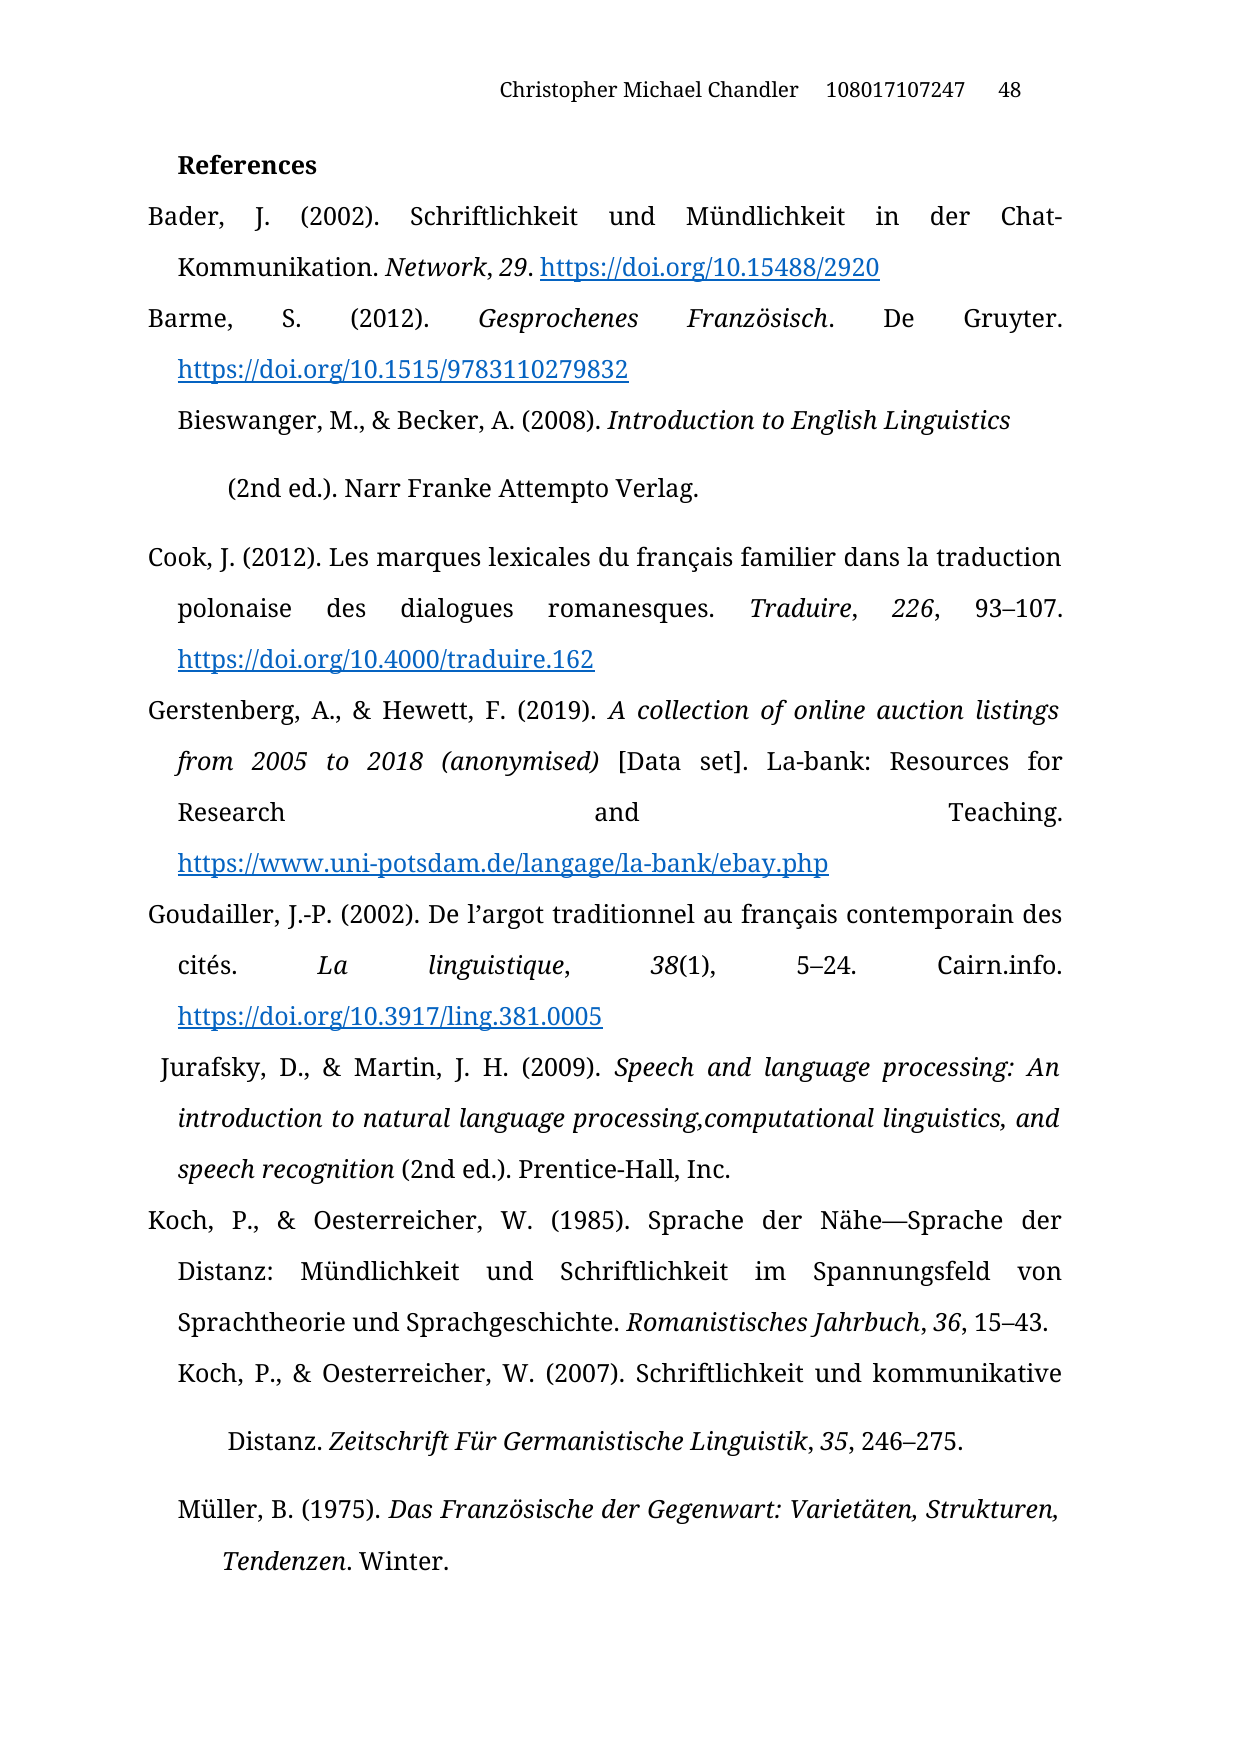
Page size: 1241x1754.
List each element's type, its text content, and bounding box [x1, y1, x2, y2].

text Bieswanger, M., & Becker, A. (2008). Introduction to English Linguistics (2nd ed.). Narr Franke Attempto Verlag. [177, 403, 1063, 505]
text Koch, P., & Oesterreicher, W. (2007). Schriftlichkeit und kommunikative Distanz. Zeitschrift Für Germanistische Linguistik, 35, 246–275. [177, 1356, 1063, 1458]
text Koch, P., & Oesterreicher, W. (1985). Sprache der Nähe—Sprache der Distanz: Mündlichkeit und Schriftlichkeit im Spannungsfeld von Sprachtheorie und Sprachgeschichte. Romanistisches Jahrbuch, 36, 15–43. [148, 1203, 1063, 1339]
text Cook, J. (2012). Les marques lexicales du français familier dans la traduction polonaise des dialogues romanesques. Traduire, 226, 93–107. https://doi.org/10.4000/traduire.162 [148, 539, 1063, 675]
text Goudailler, J.-P. (2002). De l’argot traditionnel au français contemporain des cités. La linguistique, 38(1), 5–24. Cairn.info. https://doi.org/10.3917/ling.381.0005 [148, 896, 1063, 1033]
subtitle References [177, 148, 1063, 182]
text Gerstenberg, A., & Hewett, F. (2019). A collection of online auction listings from 2005 to 2018 (anonymised) [Data set]. La-bank: Resources for Research and Teaching. https://www.uni-potsdam.de/langage/la-bank/ebay.php [148, 692, 1063, 879]
text Jurafsky, D., & Martin, J. H. (2009). Speech and language processing: An introduction to natural language processing,computational linguistics, and speech recognition (2nd ed.). Prentice-Hall, Inc. [148, 1049, 1063, 1186]
text Bader, J. (2002). Schriftlichkeit und Mündlichkeit in der Chat-Kommunikation. Network, 29. https://doi.org/10.15488/2920 [148, 199, 1063, 284]
text Barme, S. (2012). Gesprochenes Französisch. De Gruyter. https://doi.org/10.1515/9783110279832 [148, 301, 1063, 386]
text Müller, B. (1975). Das Französische der Gegenwart: Varietäten, Strukturen, Tendenzen. Winter. [177, 1492, 1063, 1577]
